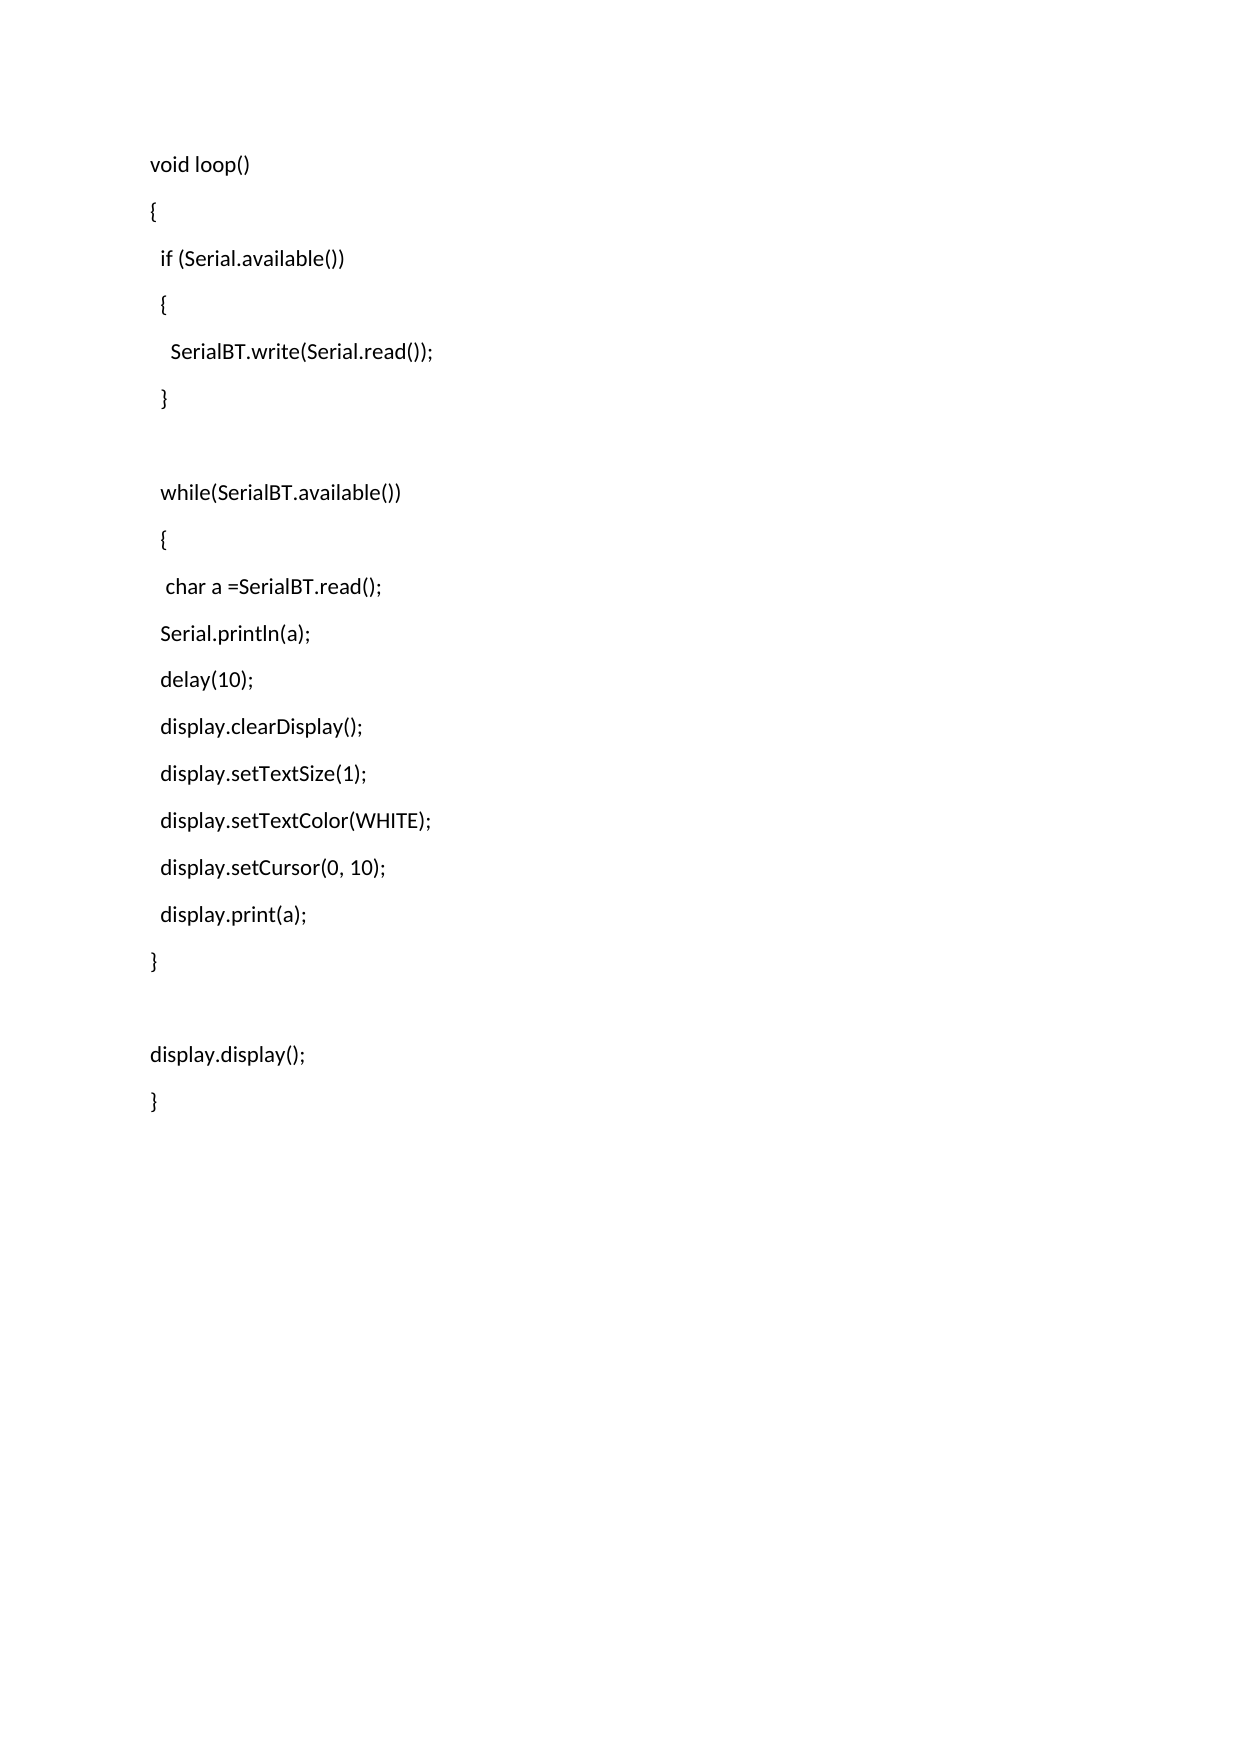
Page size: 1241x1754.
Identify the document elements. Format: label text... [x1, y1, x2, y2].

text void loop() [150, 150, 1090, 178]
text display.setTextSize(1); [150, 759, 1090, 787]
text Serial.println(a); [150, 619, 1090, 647]
text display.setCursor(0, 10); [150, 853, 1090, 881]
text char a =SerialBT.read(); [150, 572, 1090, 600]
text } [150, 1087, 1090, 1116]
text { [150, 197, 1090, 225]
text while(SerialBT.available()) [150, 478, 1090, 506]
text display.print(a); [150, 900, 1090, 928]
text { [150, 291, 1090, 319]
text SerialBT.write(Serial.read()); [150, 337, 1090, 366]
text display.setTextColor(WHITE); [150, 806, 1090, 834]
text { [150, 525, 1090, 553]
text display.clearDisplay(); [150, 712, 1090, 741]
text display.display(); [150, 1041, 1090, 1069]
text } [150, 384, 1090, 412]
text if (Serial.available()) [150, 244, 1090, 272]
text delay(10); [150, 666, 1090, 694]
text } [150, 947, 1090, 975]
